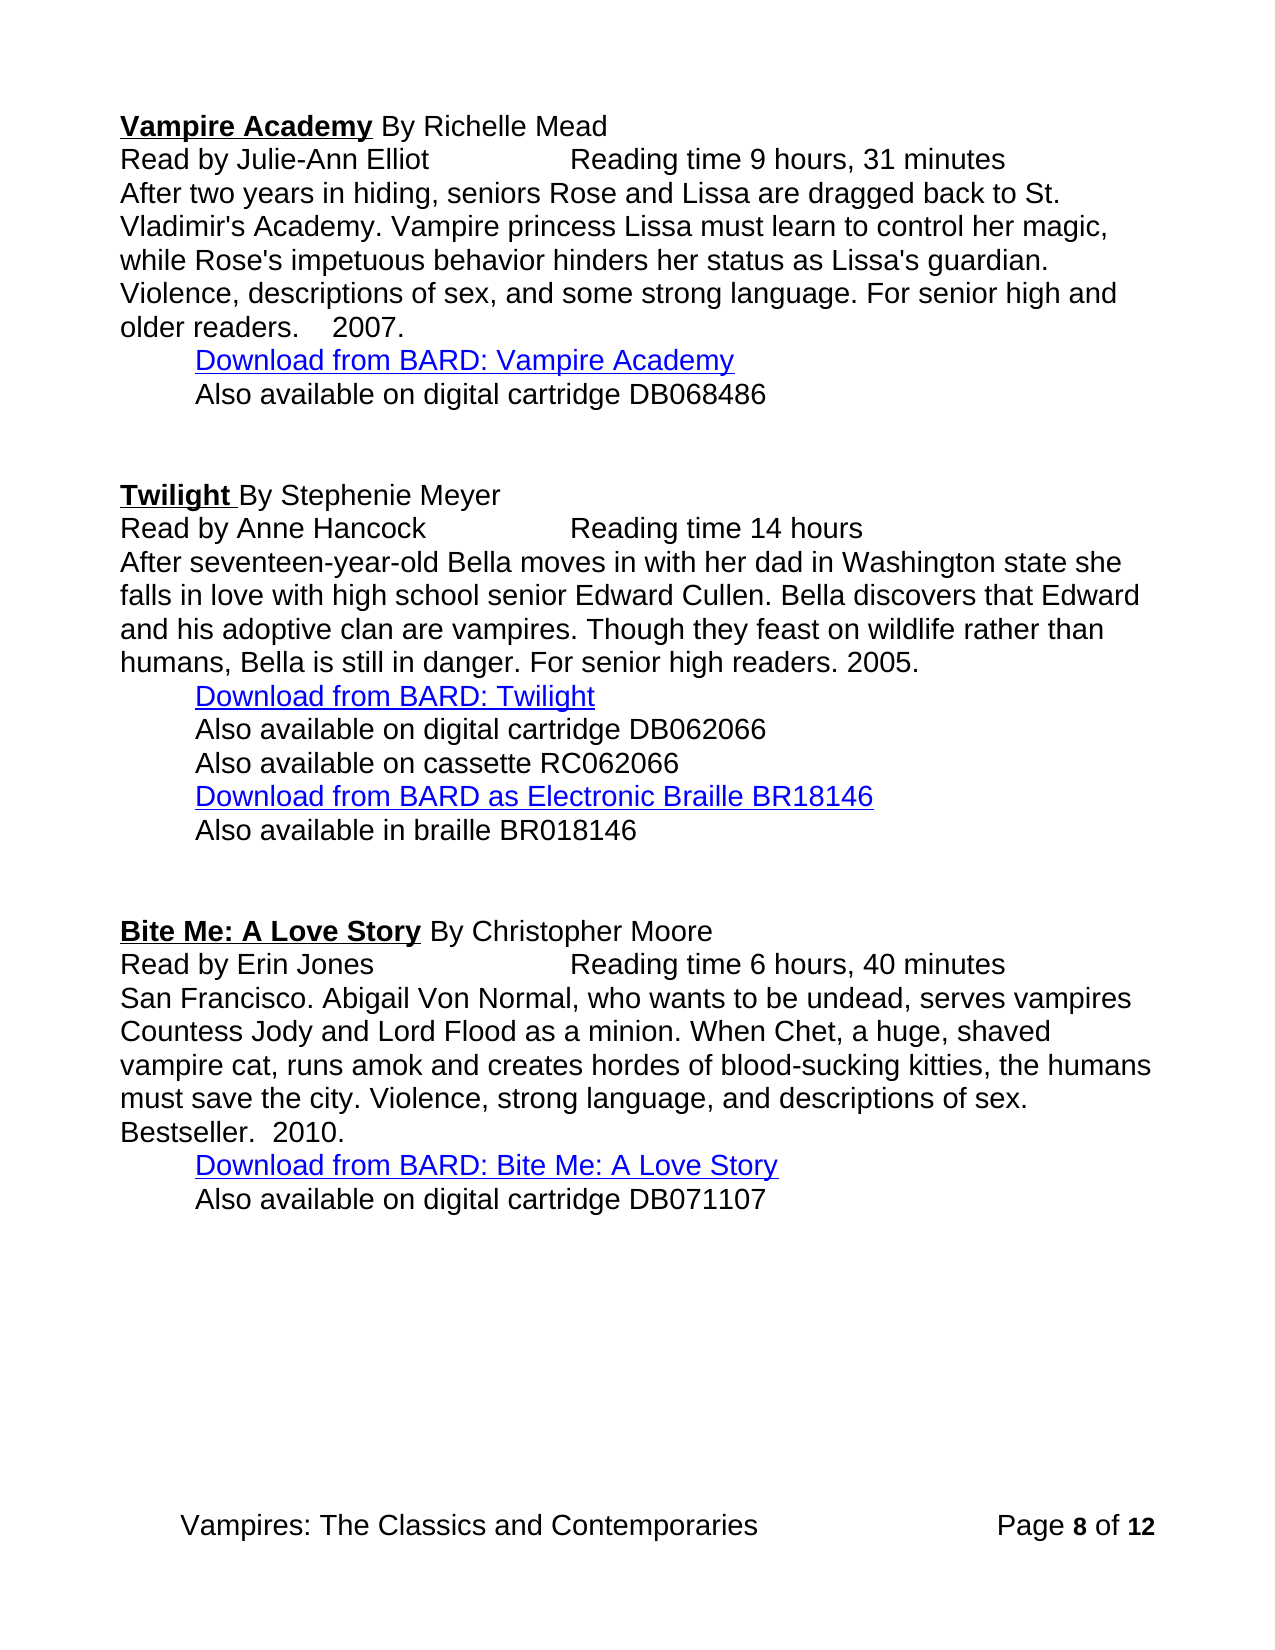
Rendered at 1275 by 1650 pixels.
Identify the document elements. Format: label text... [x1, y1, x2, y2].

text Also available in braille BR018146 [120, 813, 1155, 846]
text After seventeen-year-old Bella moves in with her dad in Washington state she falls in love with high school senior Edward Cullen. Bella discovers that Edward and his adoptive clan are vampires. Though they feast on wildlife rather than humans, Bella is still in danger. For senior high readers. 2005. [120, 544, 1155, 679]
text Download from BARD: Twilight [120, 679, 1155, 712]
text Download from BARD: Vampire Academy [120, 343, 1155, 377]
text Also available on cassette RC062066 [120, 746, 1155, 779]
text Download from BARD as Electronic Braille BR18146 [120, 779, 1155, 813]
text After two years in hiding, seniors Rose and Lissa are dragged back to St. Vladimir's Academy. Vampire princess Lissa must learn to control her magic, while Rose's impetuous behavior hinders her status as Lissa's guardian. Violence, descriptions of sex, and some strong language. For senior high and older readers. 2007. [120, 176, 1155, 343]
text Read by Julie-Ann Elliot Reading time 9 hours, 31 minutes [120, 142, 1155, 176]
text Also available on digital cartridge DB068486 [120, 377, 1155, 410]
text Also available on digital cartridge DB062066 [120, 712, 1155, 746]
text Bite Me: A Love Story By Christopher Moore [120, 913, 1155, 947]
text Also available on digital cartridge DB071107 [120, 1182, 1155, 1215]
text Twilight By Stephenie Meyer [120, 477, 1155, 511]
text Read by Anne Hancock Reading time 14 hours [120, 511, 1155, 544]
text Vampire Academy By Richelle Mead [120, 108, 1155, 142]
text San Francisco. Abigail Von Normal, who wants to be undead, serves vampires Countess Jody and Lord Flood as a minion. When Chet, a huge, shaved vampire cat, runs amok and creates hordes of blood-sucking kitties, the humans must save the city. Violence, strong language, and descriptions of sex. Bestseller. 2010. [120, 981, 1155, 1148]
text Download from BARD: Bite Me: A Love Story [120, 1148, 1155, 1182]
text Read by Erin Jones Reading time 6 hours, 40 minutes [120, 947, 1155, 981]
